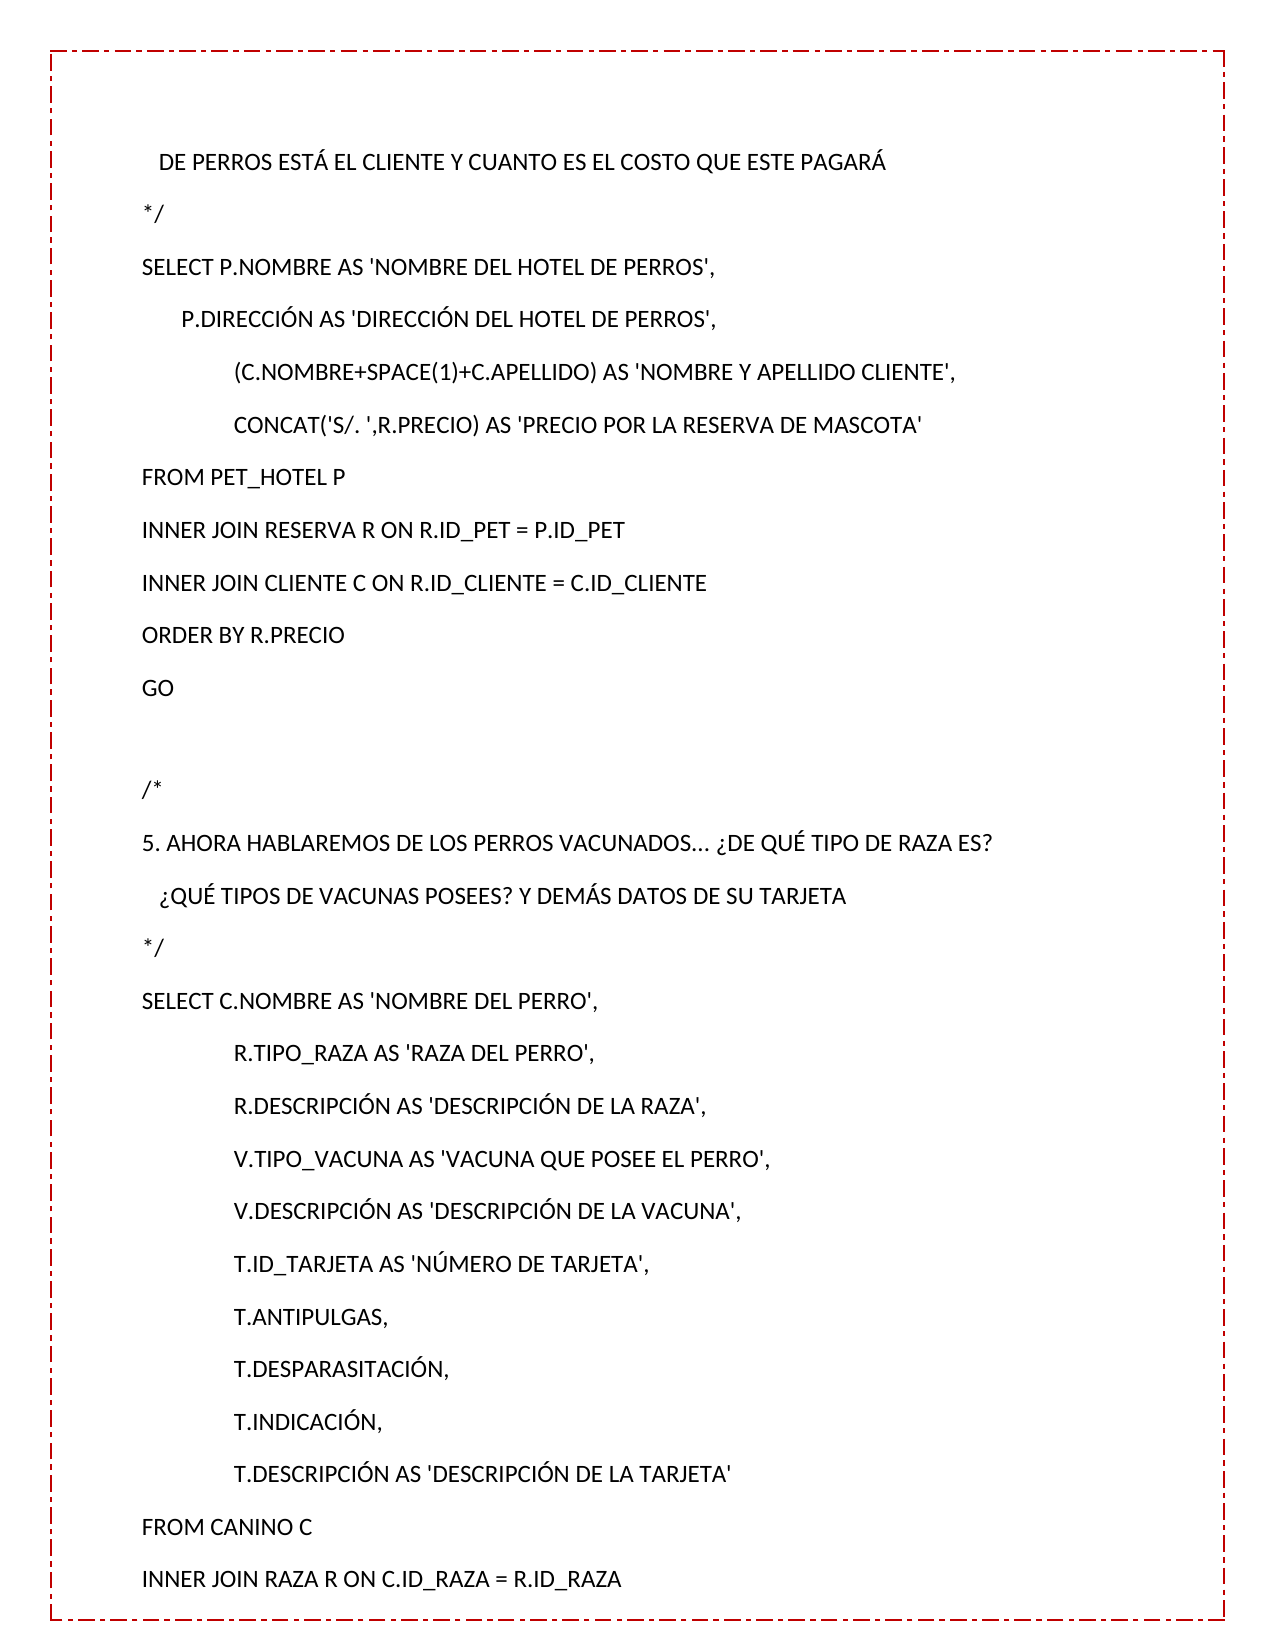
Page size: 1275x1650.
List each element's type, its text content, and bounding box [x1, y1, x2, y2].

text V.DESCRIPCIÓN AS 'DESCRIPCIÓN DE LA VACUNA', [142, 1195, 1084, 1226]
text T.DESPARASITACIÓN, [142, 1353, 1084, 1384]
text /* [142, 774, 1084, 805]
text FROM CANINO C [142, 1511, 1084, 1542]
text 5. AHORA HABLAREMOS DE LOS PERROS VACUNADOS... ¿DE QUÉ TIPO DE RAZA ES? [142, 827, 1084, 858]
text T.ID_TARJETA AS 'NÚMERO DE TARJETA', [142, 1248, 1084, 1278]
text ¿QUÉ TIPOS DE VACUNAS POSEES? Y DEMÁS DATOS DE SU TARJETA [142, 880, 1084, 910]
text INNER JOIN RAZA R ON C.ID_RAZA = R.ID_RAZA [142, 1564, 1084, 1594]
text INNER JOIN CLIENTE C ON R.ID_CLIENTE = C.ID_CLIENTE [142, 567, 1084, 597]
text CONCAT('S/. ',R.PRECIO) AS 'PRECIO POR LA RESERVA DE MASCOTA' [142, 409, 1084, 439]
text ORDER BY R.PRECIO [142, 619, 1084, 650]
text */ [142, 932, 1084, 963]
text R.DESCRIPCIÓN AS 'DESCRIPCIÓN DE LA RAZA', [142, 1090, 1084, 1121]
text (C.NOMBRE+SPACE(1)+C.APELLIDO) AS 'NOMBRE Y APELLIDO CLIENTE', [142, 356, 1084, 387]
text DE PERROS ESTÁ EL CLIENTE Y CUANTO ES EL COSTO QUE ESTE PAGARÁ [142, 146, 1084, 176]
text INNER JOIN RESERVA R ON R.ID_PET = P.ID_PET [142, 514, 1084, 544]
text T.DESCRIPCIÓN AS 'DESCRIPCIÓN DE LA TARJETA' [142, 1458, 1084, 1489]
text T.INDICACIÓN, [142, 1406, 1084, 1436]
text V.TIPO_VACUNA AS 'VACUNA QUE POSEE EL PERRO', [142, 1143, 1084, 1173]
text SELECT P.NOMBRE AS 'NOMBRE DEL HOTEL DE PERROS', [142, 251, 1084, 282]
text GO [142, 672, 1084, 702]
text SELECT C.NOMBRE AS 'NOMBRE DEL PERRO', [142, 985, 1084, 1016]
text FROM PET_HOTEL P [142, 461, 1084, 492]
text R.TIPO_RAZA AS 'RAZA DEL PERRO', [142, 1038, 1084, 1068]
text */ [142, 198, 1084, 229]
text P.DIRECCIÓN AS 'DIRECCIÓN DEL HOTEL DE PERROS', [142, 304, 1084, 334]
text T.ANTIPULGAS, [142, 1301, 1084, 1331]
